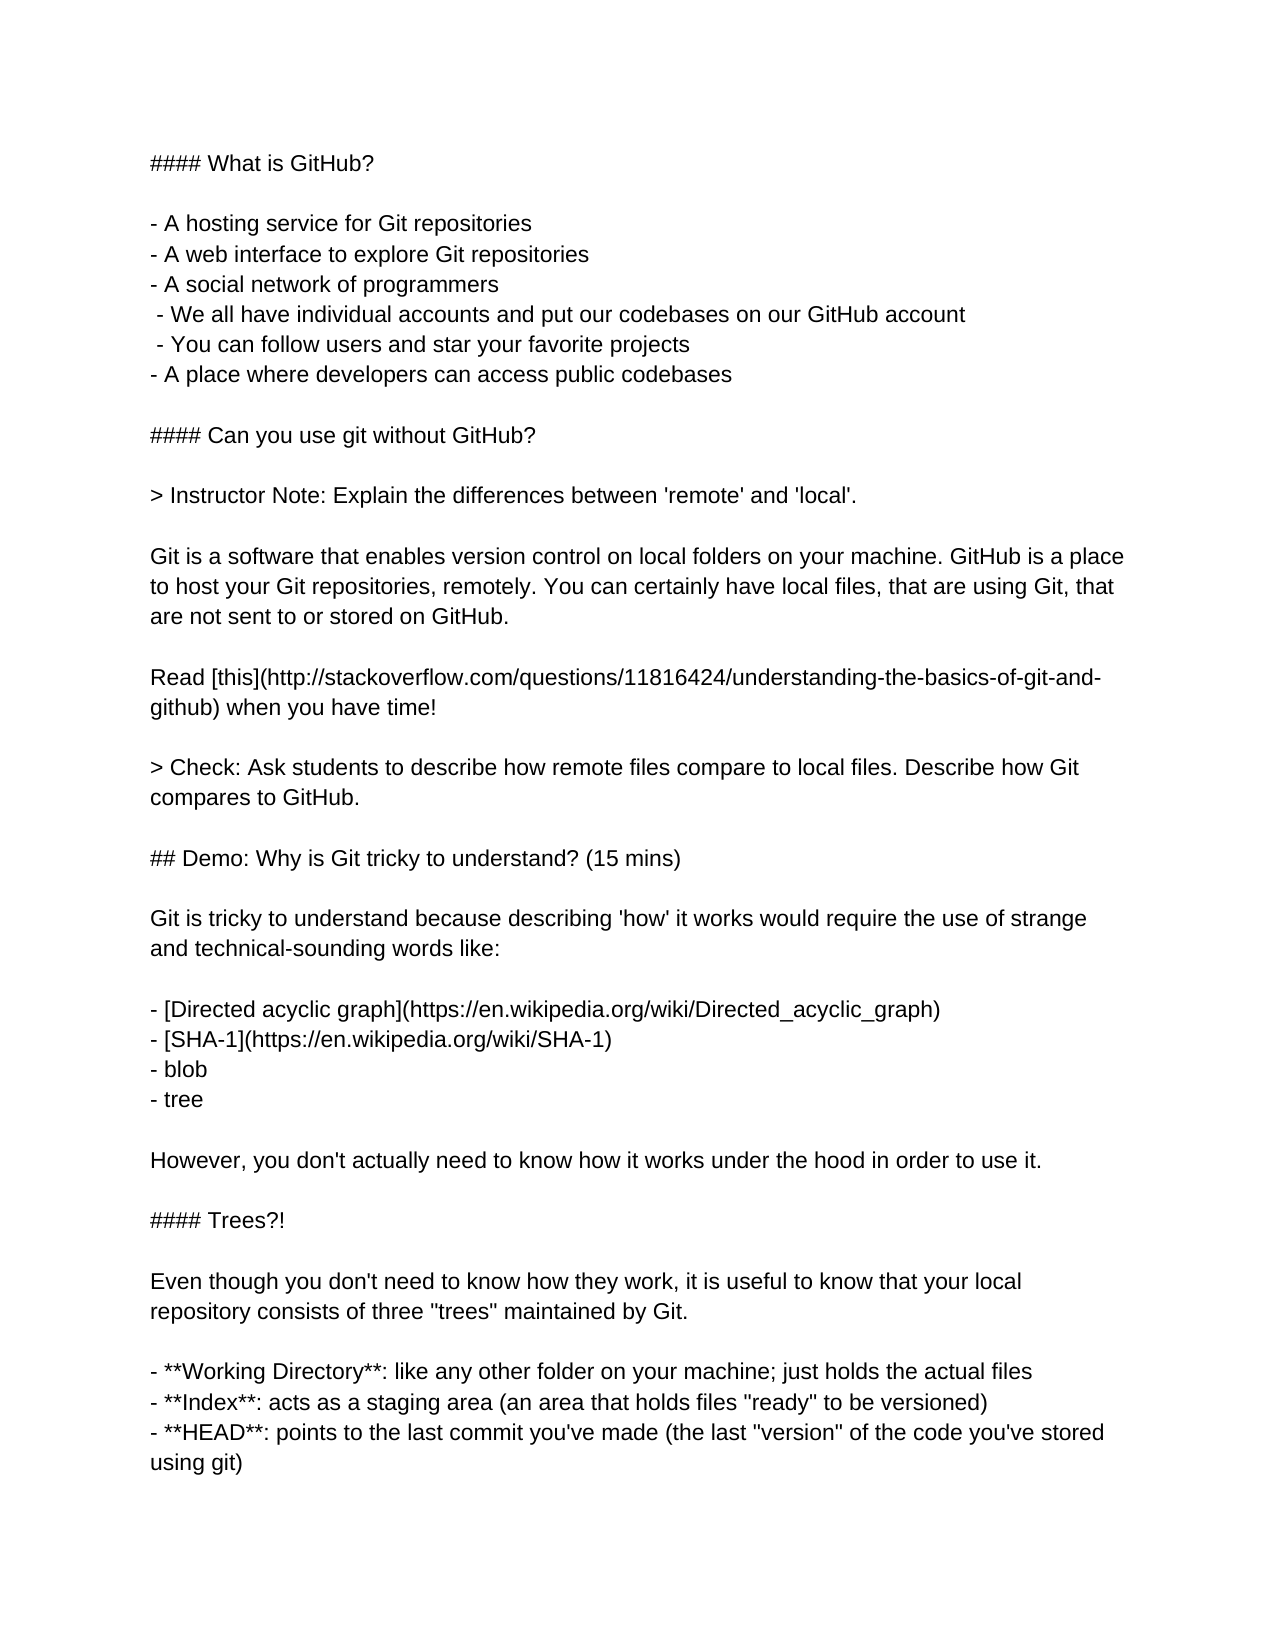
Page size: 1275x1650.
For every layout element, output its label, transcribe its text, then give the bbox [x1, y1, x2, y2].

text > Instructor Note: Explain the differences between 'remote' and 'local'. [150, 482, 1125, 509]
text - You can follow users and star your favorite projects [150, 331, 1125, 358]
text - **Index**: acts as a staging area (an area that holds files "ready" to be versioned) [150, 1388, 1125, 1415]
text - [SHA-1](https://en.wikipedia.org/wiki/SHA-1) [150, 1026, 1125, 1052]
text - [Directed acyclic graph](https://en.wikipedia.org/wiki/Directed_acyclic_graph) [150, 996, 1125, 1022]
text - A hosting service for Git repositories [150, 210, 1125, 237]
text - A place where developers can access public codebases [150, 361, 1125, 388]
text Git is a software that enables version control on local folders on your machine. GitHub is a place to host your Git repositories, remotely. You can certainly have local files, that are using Git, that are not sent to or stored on GitHub. [150, 543, 1125, 629]
text - **HEAD**: points to the last commit you've made (the last "version" of the code you've stored using git) [150, 1419, 1125, 1475]
text - We all have individual accounts and put our codebases on our GitHub account [150, 301, 1125, 327]
text #### What is GitHub? [150, 150, 1125, 176]
text #### Trees?! [150, 1207, 1125, 1234]
text - A social network of programmers [150, 271, 1125, 297]
text ## Demo: Why is Git tricky to understand? (15 mins) [150, 845, 1125, 871]
text - A web interface to explore Git repositories [150, 241, 1125, 267]
text Even though you don't need to know how they work, it is useful to know that your local repository consists of three "trees" maintained by Git. [150, 1268, 1125, 1324]
text - blob [150, 1056, 1125, 1083]
text However, you don't actually need to know how it works under the hood in order to use it. [150, 1147, 1125, 1173]
text #### Can you use git without GitHub? [150, 422, 1125, 448]
text - **Working Directory**: like any other folder on your machine; just holds the actual files [150, 1358, 1125, 1385]
text - tree [150, 1086, 1125, 1113]
text > Check: Ask students to describe how remote files compare to local files. Describe how Git compares to GitHub. [150, 754, 1125, 811]
text Read [this](http://stackoverflow.com/questions/11816424/understanding-the-basics-of-git-and-github) when you have time! [150, 663, 1125, 720]
text Git is tricky to understand because describing 'how' it works would require the use of strange and technical-sounding words like: [150, 905, 1125, 962]
